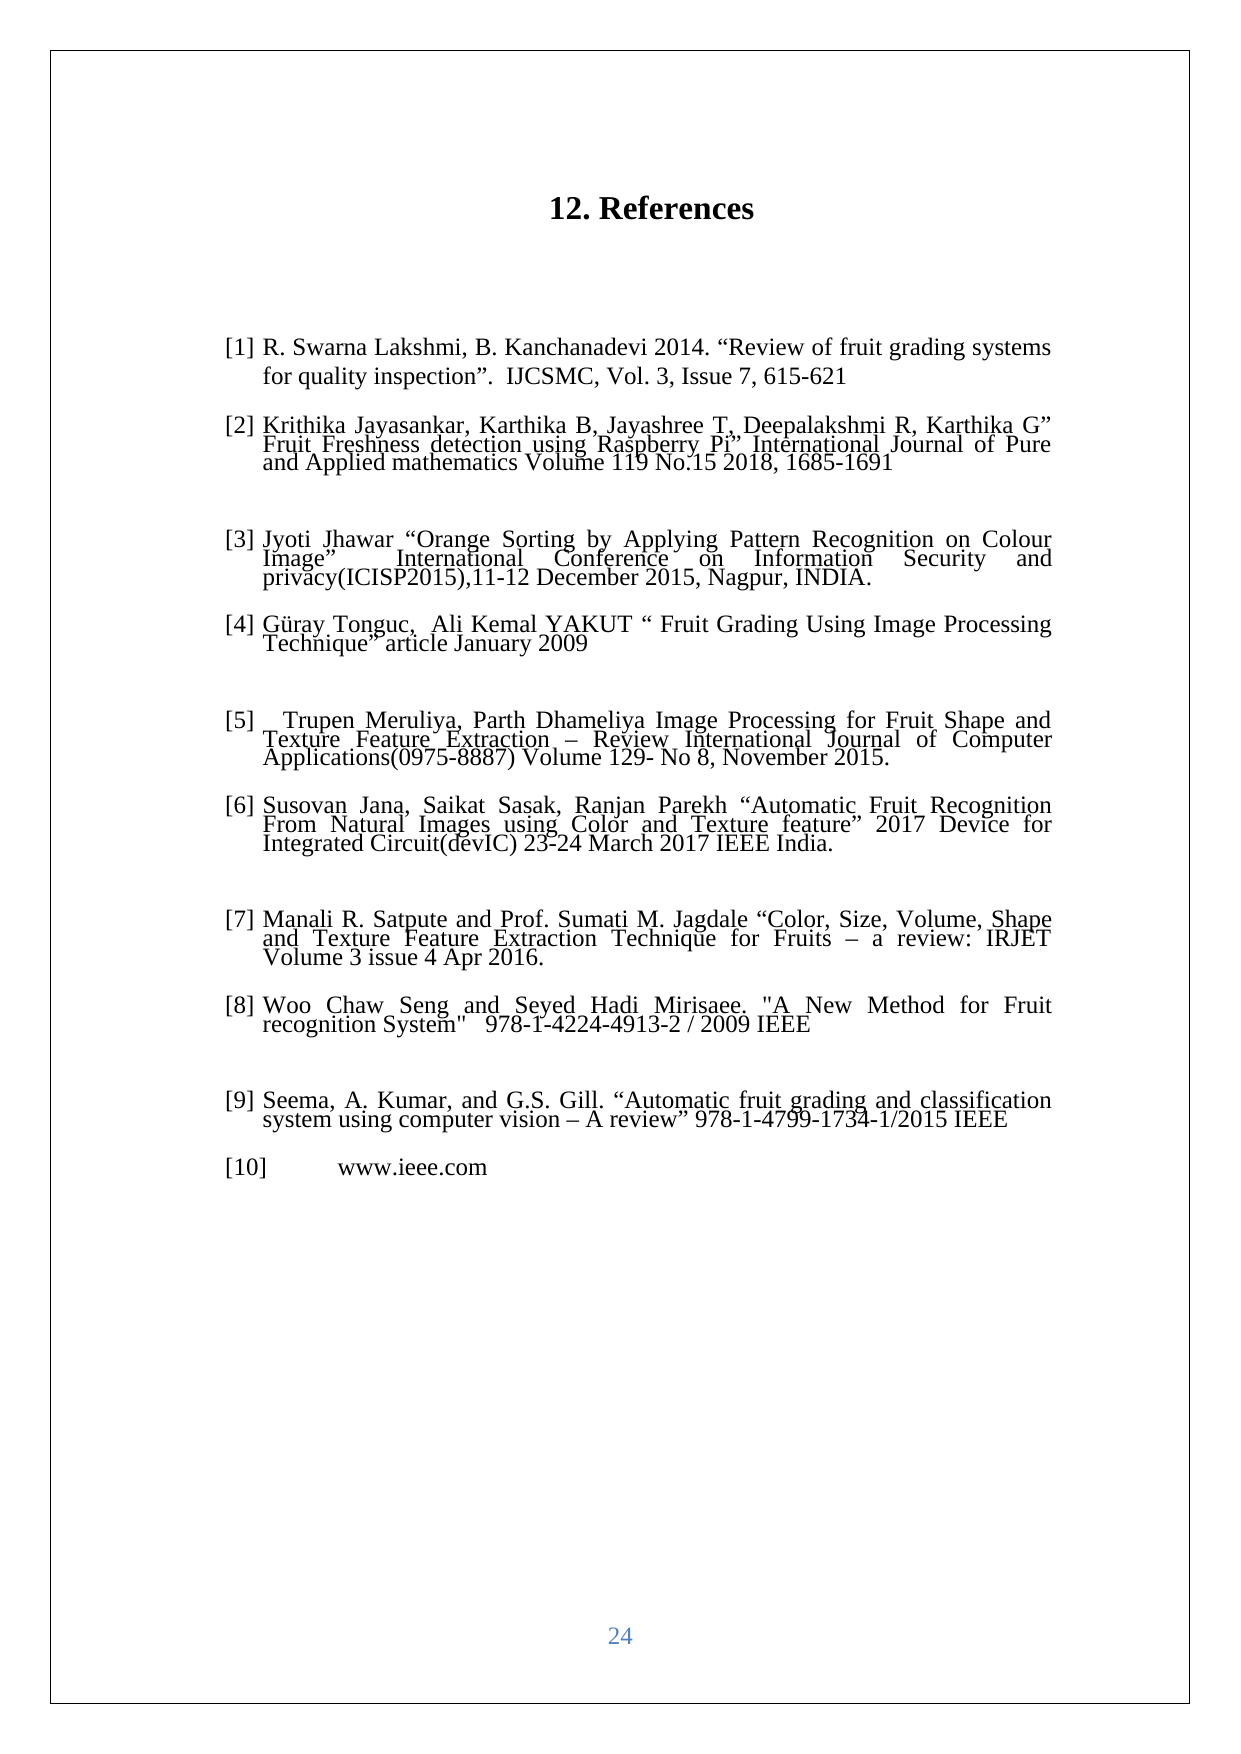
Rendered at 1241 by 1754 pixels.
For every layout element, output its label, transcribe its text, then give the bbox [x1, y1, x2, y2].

list Manali R. Satpute and Prof. Sumati M. Jagdale “Color, Size, Volume, Shape and Texture Feature Extraction Technique for Fruits – a review: IRJET Volume 3 issue 4 Apr 2016. [225, 913, 1053, 969]
list Woo Chaw Seng and Seyed Hadi Mirisaee. "A New Method for Fruit recognition System" 978-1-4224-4913-2 / 2009 IEEE [225, 998, 1053, 1036]
list Seema, A. Kumar, and G.S. Gill. “Automatic fruit grading and classification system using computer vision – A review” 978-1-4799-1734-1/2015 IEEE [225, 1094, 1053, 1131]
list Trupen Meruliya, Parth Dhameliya Image Processing for Fruit Shape and Texture Feature Extraction – Review International Journal of Computer Applications(0975-8887) Volume 129- No 8, November 2015. [225, 713, 1053, 769]
list www.ieee.com [225, 1160, 1053, 1179]
text 12. References [187, 188, 1115, 227]
list Jyoti Jhawar “Orange Sorting by Applying Pattern Recognition on Colour Image” International Conference on Information Security and privacy(ICISP2015),11-12 December 2015, Nagpur, INDIA. [225, 532, 1053, 589]
list Güray Tonguc, Ali Kemal YAKUT “ Fruit Grading Using Image Processing Technique” article January 2009 [225, 618, 1053, 655]
list R. Swarna Lakshmi, B. Kanchanadevi 2014. “Review of fruit grading systems for quality inspection”. IJCSMC, Vol. 3, Issue 7, 615-621 [225, 332, 1053, 389]
list Susovan Jana, Saikat Sasak, Ranjan Parekh “Automatic Fruit Recognition From Natural Images using Color and Texture feature” 2017 Device for Integrated Circuit(devIC) 23-24 March 2017 IEEE India. [225, 799, 1053, 855]
list Krithika Jayasankar, Karthika B, Jayashree T, Deepalakshmi R, Karthika G” Fruit Freshness detection using Raspberry Pi” International Journal of Pure and Applied mathematics Volume 119 No.15 2018, 1685-1691 [225, 418, 1053, 474]
